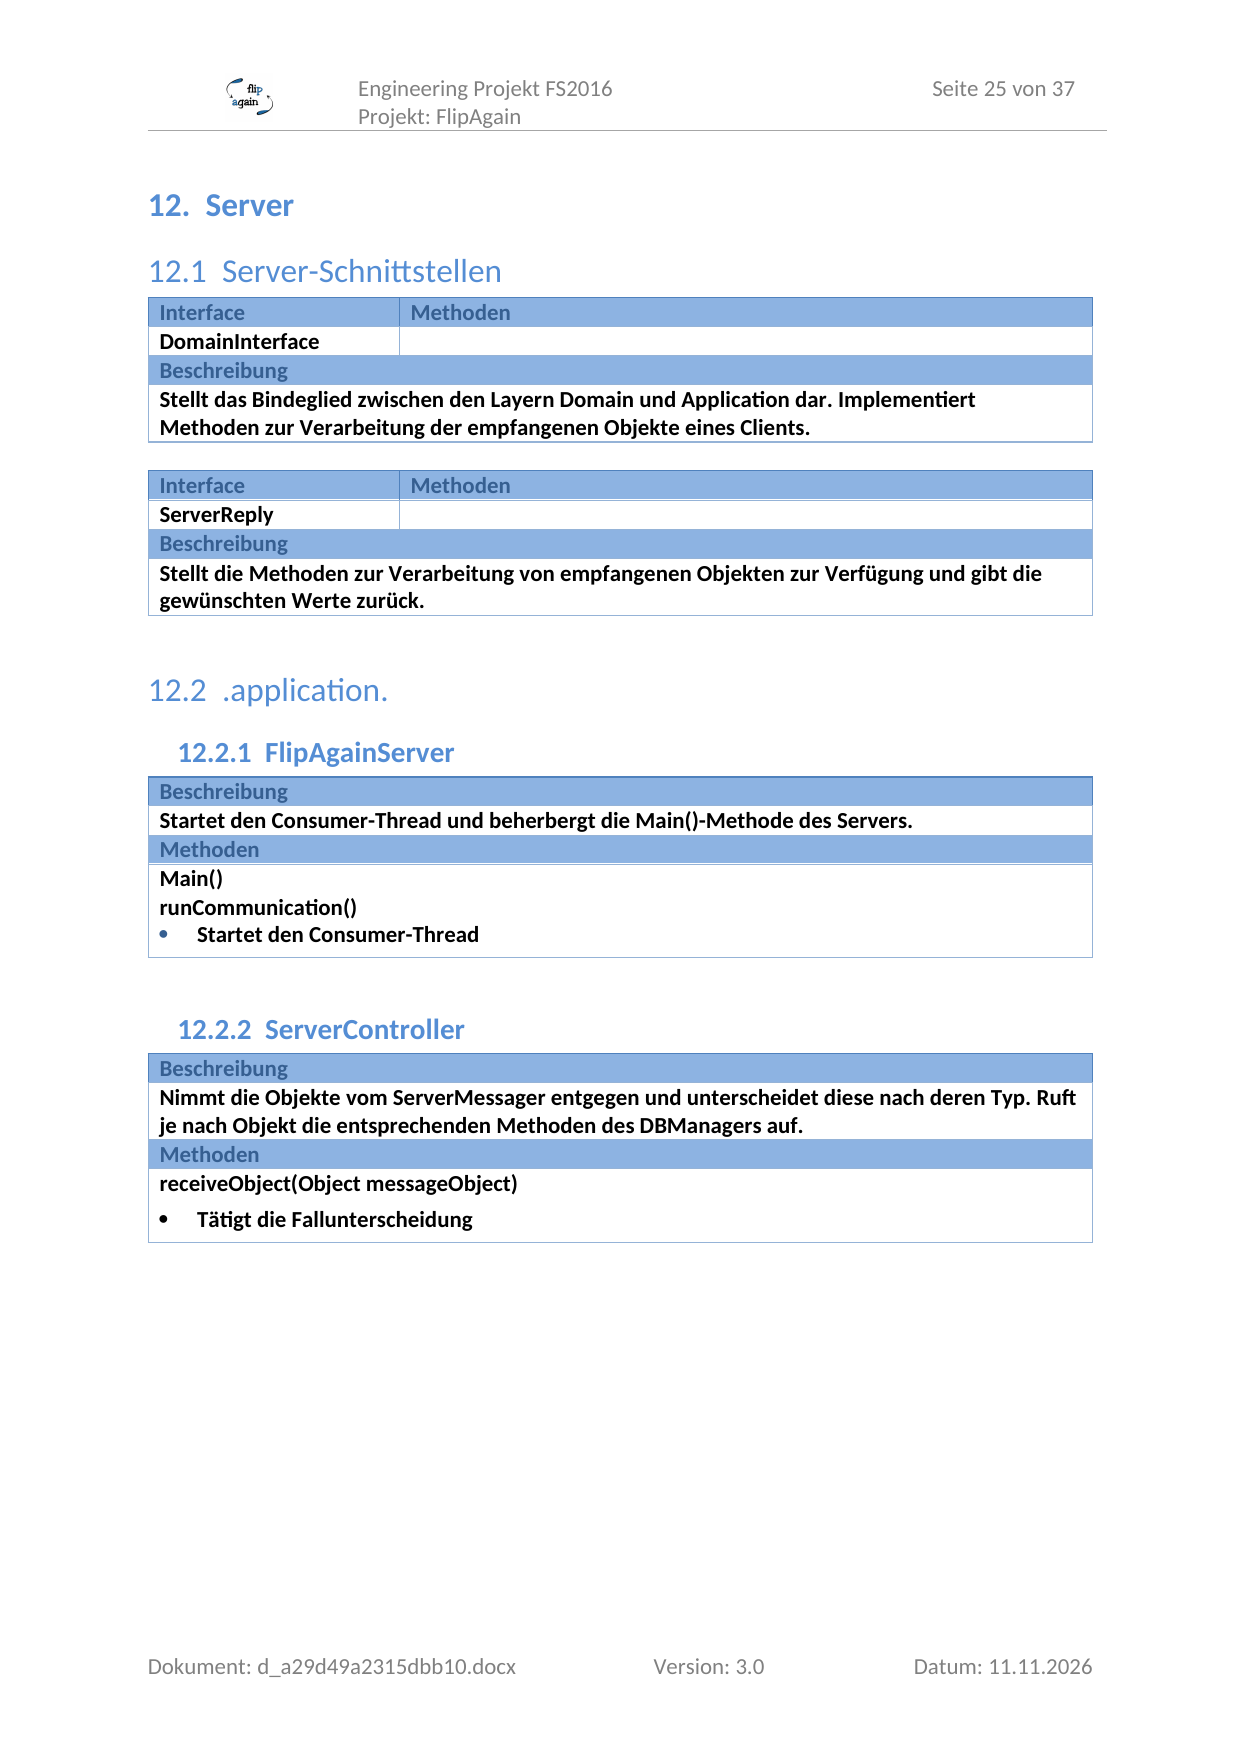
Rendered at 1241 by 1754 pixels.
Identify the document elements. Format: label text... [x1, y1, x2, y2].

table_header Interface [149, 298, 399, 326]
table_cell Main() runCommunication() Startet den Consumer-Thread [149, 865, 1092, 957]
table_cell ServerReply [149, 501, 399, 528]
table_header Beschreibung [149, 1054, 1092, 1082]
table_header Interface [149, 471, 399, 499]
table_header Methoden [400, 298, 1092, 326]
table_cell receiveObject(Object messageObject) Tätigt die Fallunterscheidung [149, 1169, 1092, 1242]
table_cell Stellt die Methoden zur Verarbeitung von empfangenen Objekten zur Verfügung und gibt die gewünschten Werte zurück. [149, 559, 1092, 615]
picture [225, 73, 274, 122]
table_header Methoden [400, 471, 1092, 499]
subtitle Server-Schnittstellen [148, 250, 1093, 291]
subtitle FlipAgainServer [177, 734, 1093, 770]
table_cell Startet den Consumer-Thread und beherbergt die Main()-Methode des Servers. [149, 806, 1092, 834]
table_cell DomainInterface [149, 327, 399, 355]
table_header Beschreibung [149, 778, 1092, 805]
table_cell Stellt das Bindeglied zwischen den Layern Domain und Application dar. Implementiert Methoden zur Verarbeitung der empfangenen Objekte eines Clients. [149, 385, 1092, 441]
table_cell [400, 327, 1092, 355]
subtitle Server [148, 184, 1093, 225]
table_cell Nimmt die Objekte vom ServerMessager entgegen und unterscheidet diese nach deren Typ. Ruft je nach Objekt die entsprechenden Methoden des DBManagers auf. [149, 1083, 1092, 1139]
subtitle .application. [148, 669, 1093, 709]
table_cell Beschreibung [149, 356, 1092, 384]
subtitle ServerController [177, 1011, 1093, 1047]
table_cell Methoden [149, 1140, 1092, 1168]
table_cell [400, 501, 1092, 528]
table_cell Beschreibung [149, 530, 1092, 558]
table_cell Methoden [149, 836, 1092, 863]
